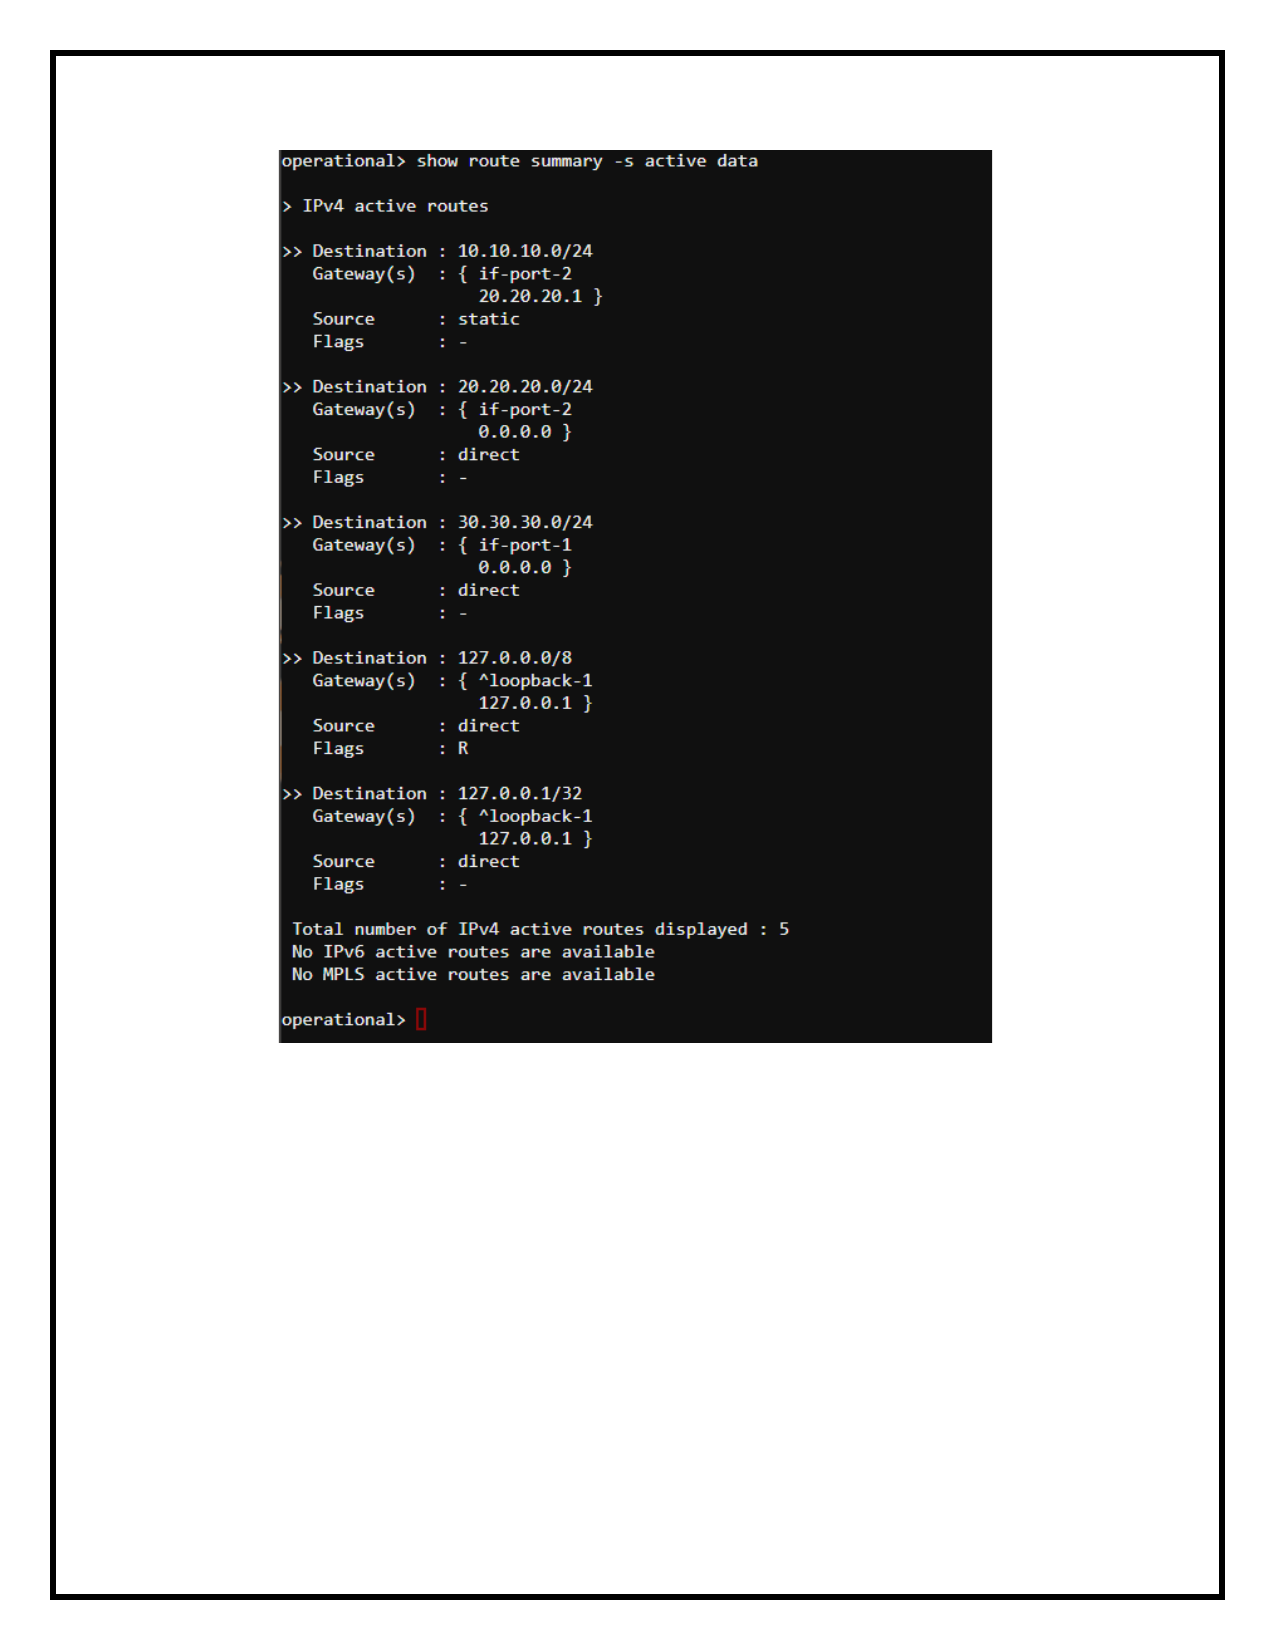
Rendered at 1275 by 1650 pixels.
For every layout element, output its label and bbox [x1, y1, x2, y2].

picture [278, 150, 993, 1043]
